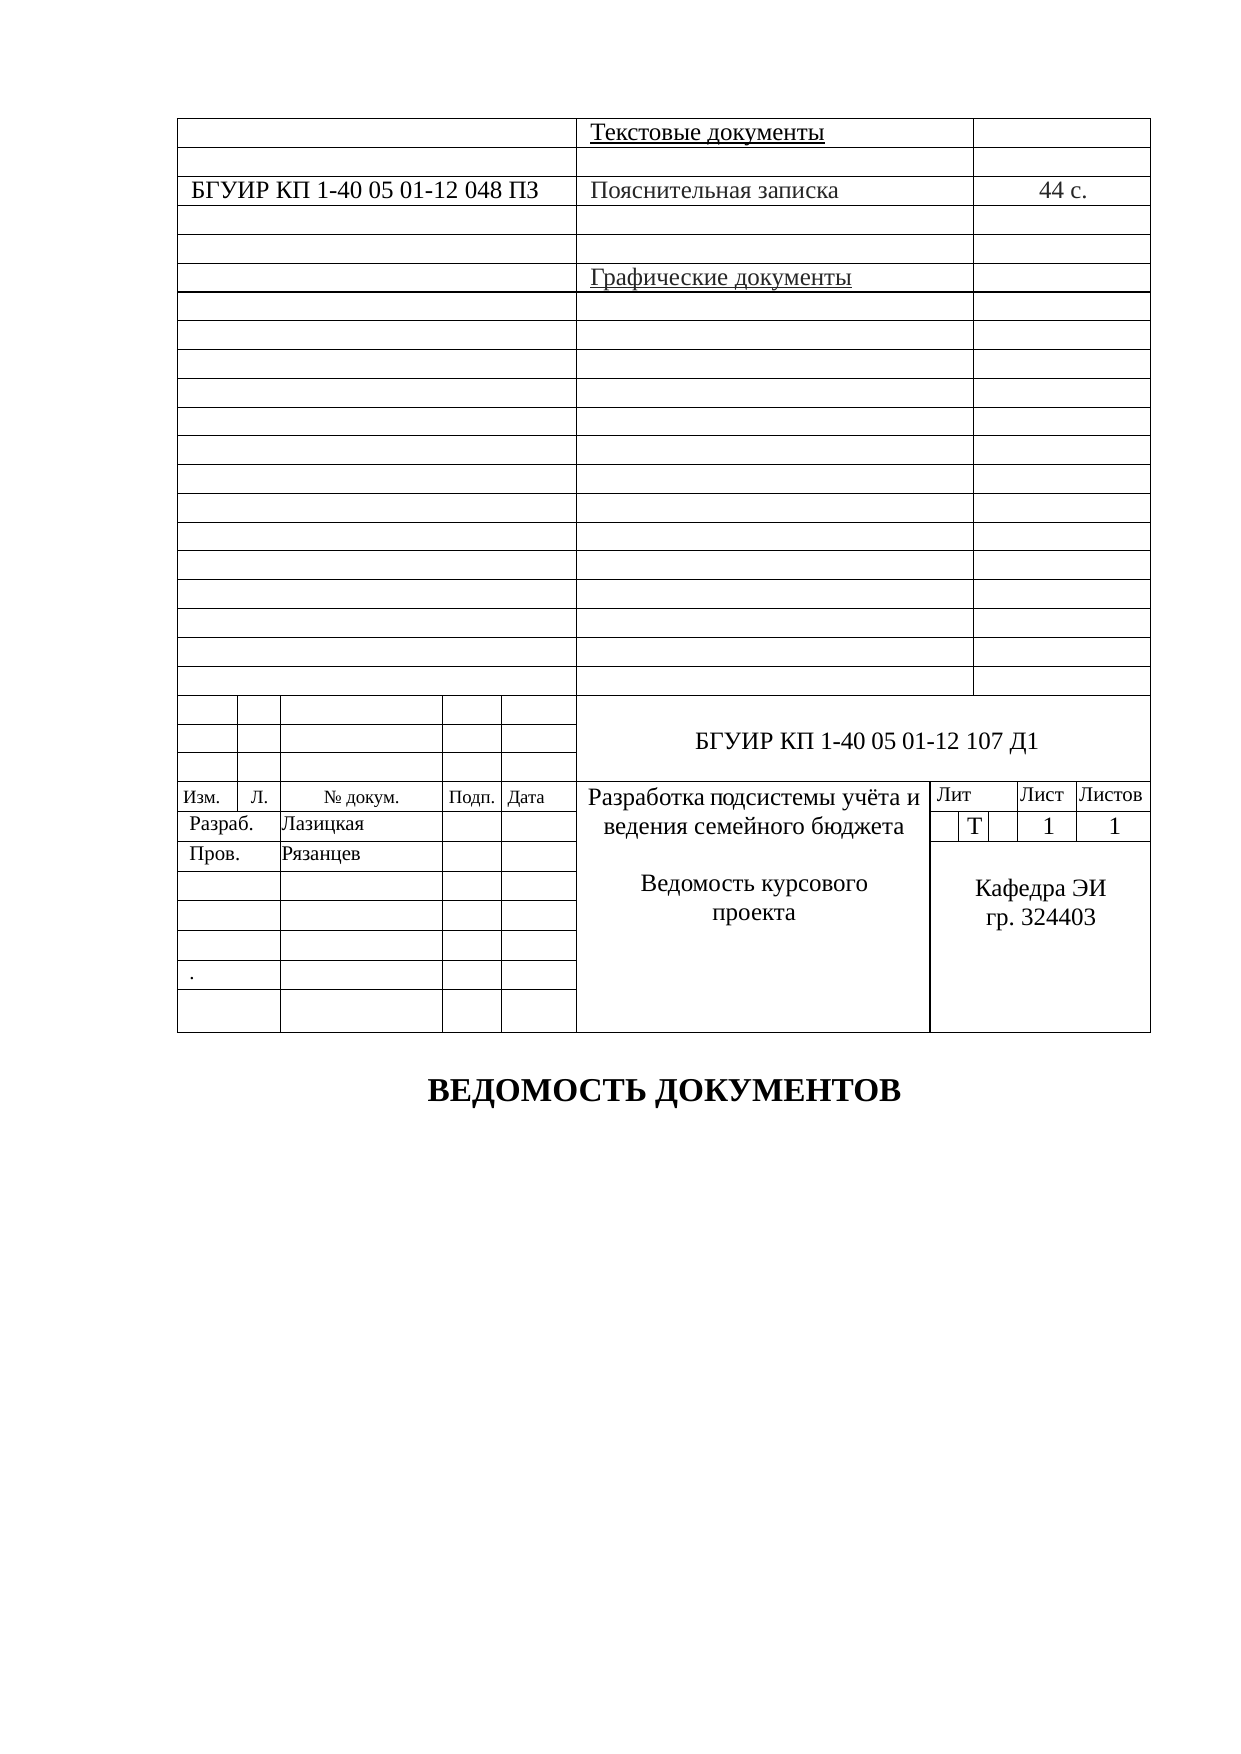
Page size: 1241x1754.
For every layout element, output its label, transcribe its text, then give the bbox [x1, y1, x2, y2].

table_cell [502, 961, 576, 989]
table_cell [178, 638, 576, 666]
table_cell Изм. [178, 782, 237, 811]
table_cell [178, 931, 280, 960]
table_cell [502, 725, 576, 752]
table_cell . [178, 961, 280, 989]
table_cell [178, 436, 576, 464]
table_cell [178, 580, 576, 608]
table_cell [974, 609, 1150, 637]
table_cell Т [959, 812, 988, 841]
table_cell [178, 523, 576, 550]
table_cell [974, 638, 1150, 666]
table_cell 44 с. [974, 177, 1150, 204]
table_cell [577, 551, 973, 579]
table_cell Разработка подсистемы учёта и ведения семейного бюджета Ведомость курсового проекта [577, 782, 929, 1032]
table_cell Пров. [178, 842, 280, 871]
table_cell [502, 753, 576, 781]
table_cell 1 [1077, 812, 1150, 841]
table_cell [178, 696, 237, 723]
table_cell БГУИР КП 1-40 05 01-12 107 Д1 [577, 696, 1150, 781]
table_cell [178, 990, 280, 1032]
table_cell Подп. [443, 782, 501, 811]
table_cell [577, 638, 973, 666]
table_cell [577, 465, 973, 493]
table_cell [577, 408, 973, 435]
table_cell [443, 961, 501, 989]
table_cell [281, 961, 442, 989]
table_cell [577, 580, 973, 608]
table_cell [443, 753, 501, 781]
table_cell [974, 119, 1150, 147]
table_cell [178, 148, 576, 176]
table_cell [178, 206, 576, 233]
table_cell [281, 990, 442, 1032]
table_cell [974, 293, 1150, 320]
subtitle ВЕДОМОСТЬ ДОКУМЕНТОВ [177, 1071, 1152, 1109]
table_cell [502, 812, 576, 841]
table_cell [974, 667, 1150, 695]
table_cell [178, 609, 576, 637]
table_cell [178, 494, 576, 522]
table_cell [931, 812, 958, 841]
table_cell [238, 725, 280, 752]
table_cell [577, 494, 973, 522]
table_cell Кафедра ЭИ гр. 324403 [931, 842, 1150, 1032]
table_cell [443, 872, 501, 900]
table_cell Лист [1018, 782, 1076, 811]
table_cell [281, 696, 442, 723]
table_cell [974, 436, 1150, 464]
table_cell [577, 321, 973, 349]
table_cell [281, 872, 442, 900]
table_cell [281, 901, 442, 930]
table_cell Разраб. [178, 812, 280, 841]
table_cell № докум. [281, 782, 442, 811]
table_cell [974, 379, 1150, 407]
table_cell [443, 931, 501, 960]
table_cell [974, 580, 1150, 608]
table_cell [974, 551, 1150, 579]
table_cell [178, 119, 576, 147]
table_cell [577, 235, 973, 262]
table_cell [178, 350, 576, 378]
table_cell [577, 206, 973, 233]
table_cell [178, 901, 280, 930]
table_cell [577, 523, 973, 550]
table_cell [577, 436, 973, 464]
table_cell [974, 408, 1150, 435]
table_cell [974, 465, 1150, 493]
table_cell Лазицкая [281, 812, 442, 841]
table_cell [443, 725, 501, 752]
table_cell Листов [1077, 782, 1150, 811]
table_cell [443, 696, 501, 723]
table_cell [577, 148, 973, 176]
table_cell Текстовые документы [577, 119, 973, 147]
table_cell 1 [1018, 812, 1076, 841]
table_cell [502, 842, 576, 871]
table_cell [178, 235, 576, 262]
table_cell [178, 293, 576, 320]
table_cell [178, 753, 237, 781]
table_cell [178, 551, 576, 579]
table_cell [974, 350, 1150, 378]
table_cell Пояснительная записка [577, 177, 973, 204]
table_cell [178, 667, 576, 695]
table_cell [178, 872, 280, 900]
table_cell [502, 931, 576, 960]
table_cell [577, 379, 973, 407]
table_cell [577, 609, 973, 637]
table_cell [443, 842, 501, 871]
table_cell [577, 293, 973, 320]
table_cell [281, 931, 442, 960]
table_cell [989, 812, 1017, 841]
table_cell [974, 148, 1150, 176]
table_cell [974, 523, 1150, 550]
table_cell [178, 379, 576, 407]
table_cell [443, 812, 501, 841]
table_cell Л. [238, 782, 280, 811]
table_cell Дата [502, 782, 576, 811]
table_cell [178, 725, 237, 752]
table_cell [178, 321, 576, 349]
table_cell [281, 725, 442, 752]
table_cell [974, 494, 1150, 522]
table_cell [577, 350, 973, 378]
table_cell БГУИР КП 1-40 05 01-12 048 ПЗ [178, 177, 576, 204]
table_cell Лит [931, 782, 1017, 811]
table_cell [178, 264, 576, 291]
table_cell [502, 990, 576, 1032]
table_cell [974, 321, 1150, 349]
table_cell [281, 753, 442, 781]
table_cell [238, 753, 280, 781]
table_cell [178, 465, 576, 493]
table_cell [577, 667, 973, 695]
table_cell [178, 408, 576, 435]
table_cell Графические документы [577, 264, 973, 291]
table_cell [443, 901, 501, 930]
table_cell [974, 206, 1150, 233]
table_cell [974, 235, 1150, 262]
table_cell [502, 872, 576, 900]
table_cell Рязанцев [281, 842, 442, 871]
table_cell [974, 264, 1150, 291]
table_cell [502, 696, 576, 723]
table_cell [502, 901, 576, 930]
table_cell [238, 696, 280, 723]
table_cell [443, 990, 501, 1032]
